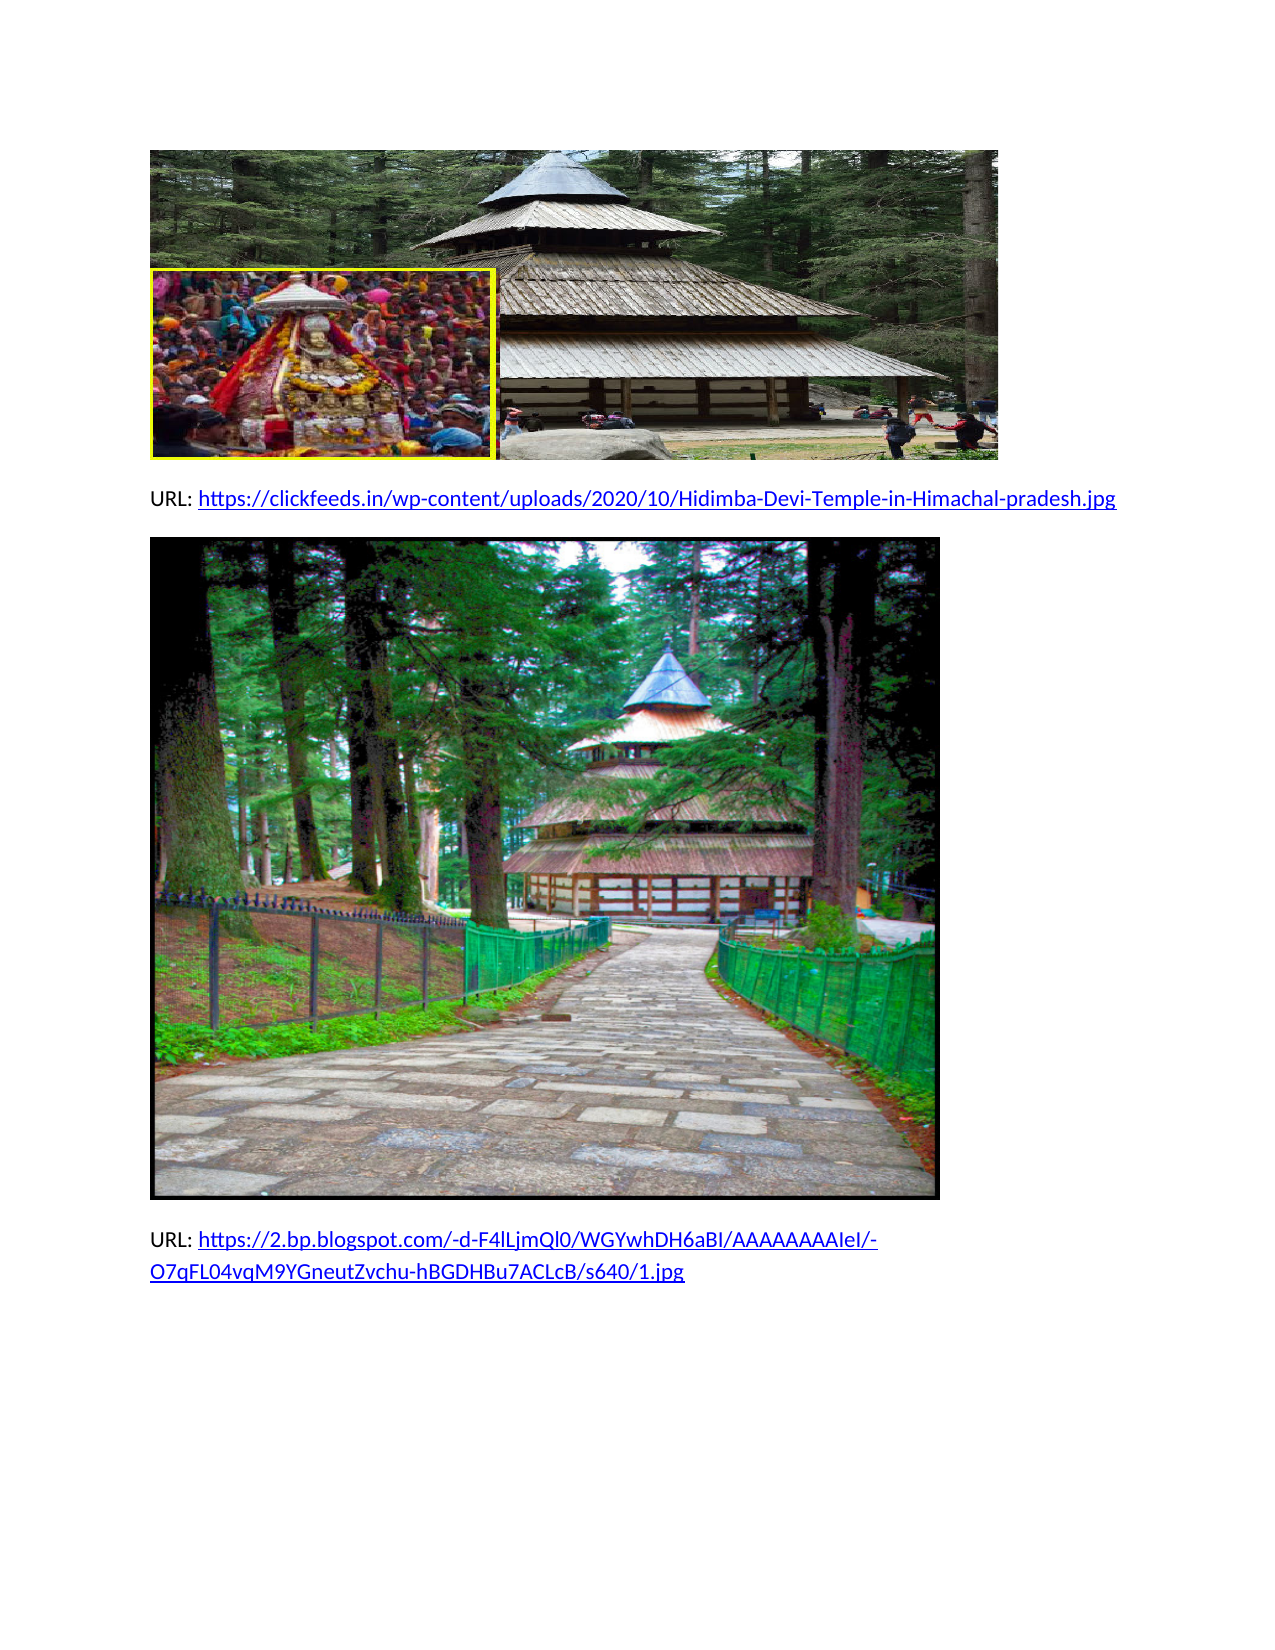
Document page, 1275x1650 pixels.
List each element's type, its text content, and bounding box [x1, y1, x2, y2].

text URL: https://clickfeeds.in/wp-content/uploads/2020/10/Hidimba-Devi-Temple-in-Himachal-pradesh.jpg [150, 484, 1125, 512]
text URL: https://2.bp.blogspot.com/-d-F4lLjmQl0/WGYwhDH6aBI/AAAAAAAAIeI/-O7qFL04vqM9YGneutZvchu-hBGDHBu7ACLcB/s640/1.jpg [150, 1225, 1125, 1285]
picture [150, 150, 999, 460]
picture [150, 537, 940, 1200]
